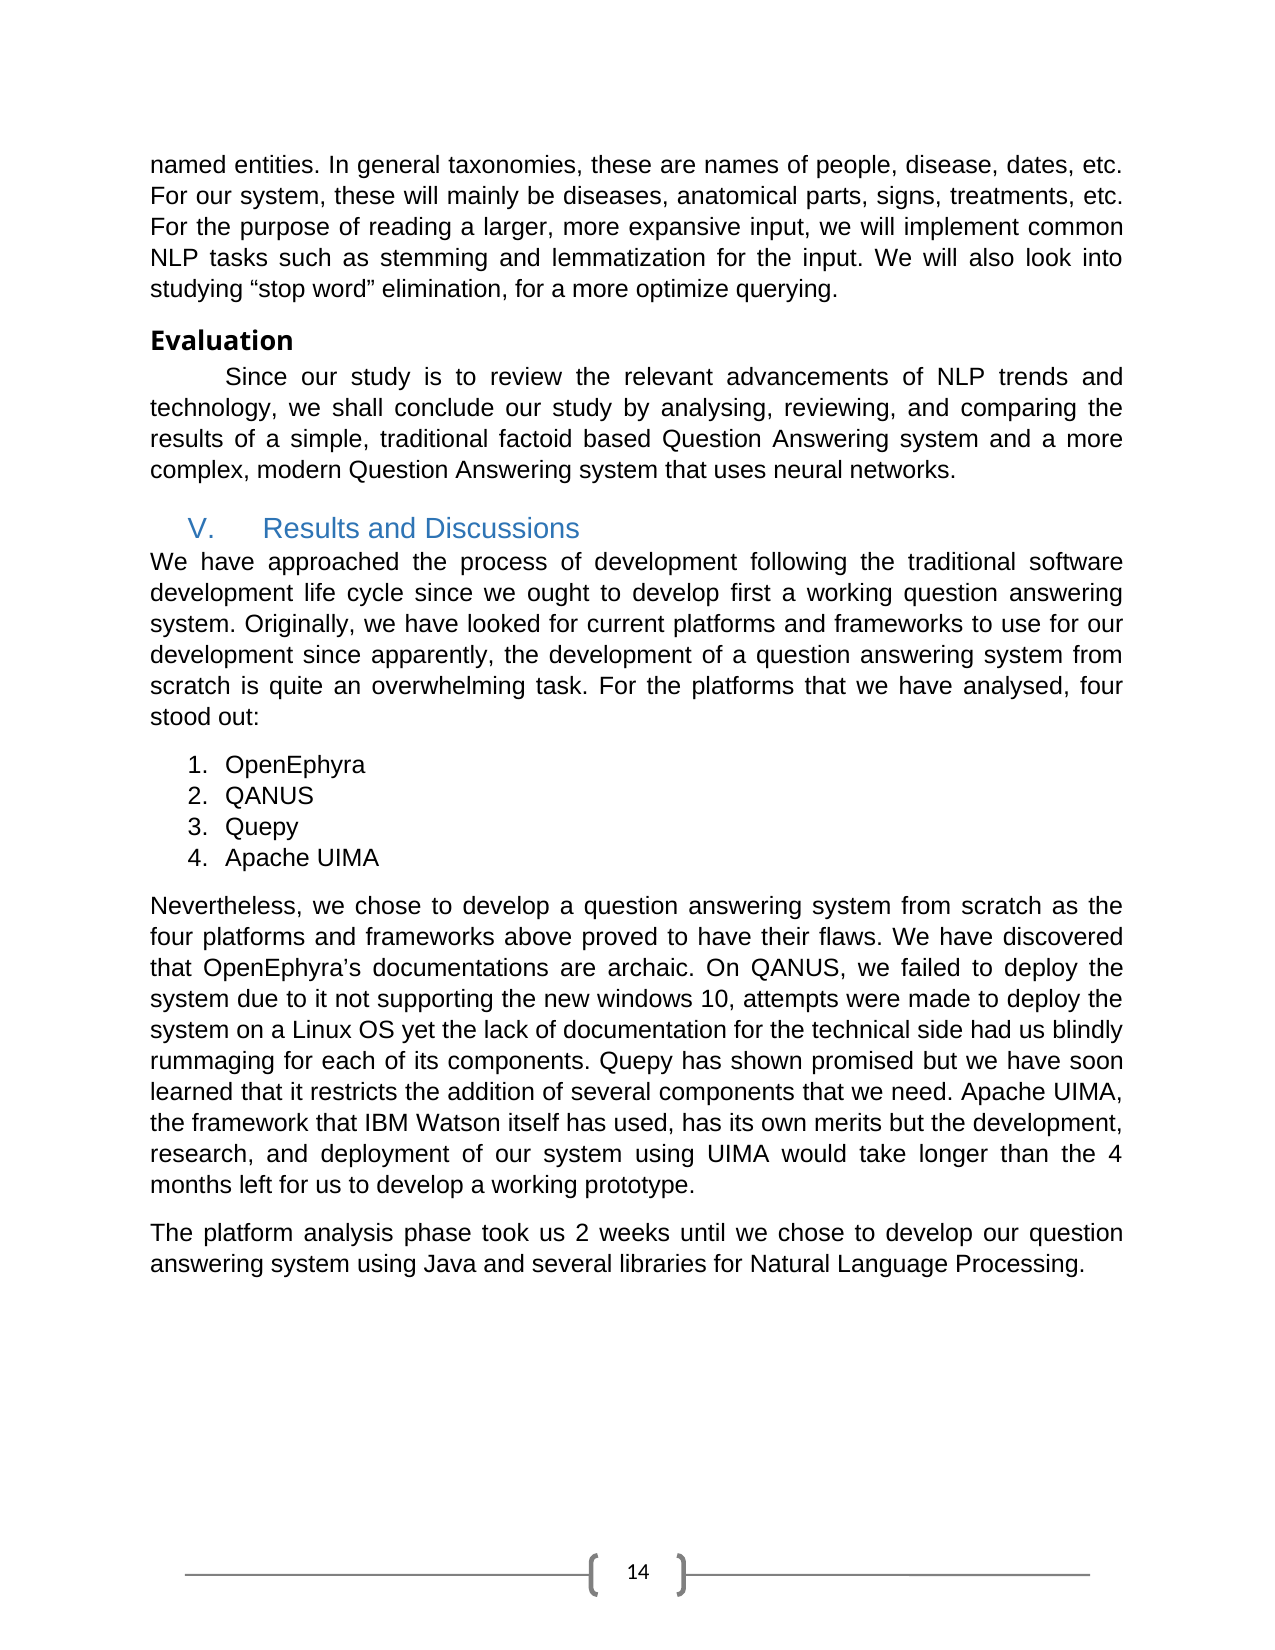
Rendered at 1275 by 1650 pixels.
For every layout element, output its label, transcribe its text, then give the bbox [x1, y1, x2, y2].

text The platform analysis phase took us 2 weeks until we chose to develop our question answering system using Java and several libraries for Natural Language Processing. [150, 1218, 1125, 1278]
subtitle Evaluation [150, 322, 1125, 359]
list Quepy [187, 812, 1125, 841]
text Nevertheless, we chose to develop a question answering system from scratch as the four platforms and frameworks above proved to have their flaws. We have discovered that OpenEphyra’s documentations are archaic. On QANUS, we failed to deploy the system due to it not supporting the new windows 10, attempts were made to deploy the system on a Linux OS yet the lack of documentation for the technical side had us blindly rummaging for each of its components. Quepy has shown promised but we have soon learned that it restricts the addition of several components that we need. Apache UIMA, the framework that IBM Watson itself has used, has its own merits but the development, research, and deployment of our system using UIMA would take longer than the 4 months left for us to develop a working prototype. [150, 891, 1125, 1199]
text Since our study is to review the relevant advancements of NLP trends and technology, we shall conclude our study by analysing, reviewing, and comparing the results of a simple, traditional factoid based Question Answering system and a more complex, modern Question Answering system that uses neural networks. [150, 362, 1125, 483]
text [150, 150, 1125, 303]
list QANUS [187, 781, 1125, 810]
text We have approached the process of development following the traditional software development life cycle since we ought to develop first a working question answering system. Originally, we have looked for current platforms and frameworks to use for our development since apparently, the development of a question answering system from scratch is quite an overwhelming task. For the platforms that we have analysed, four stood out: [150, 547, 1125, 731]
subtitle Results and Discussions [187, 511, 1125, 544]
list OpenEphyra [187, 750, 1125, 779]
list Apache UIMA [187, 843, 1125, 872]
